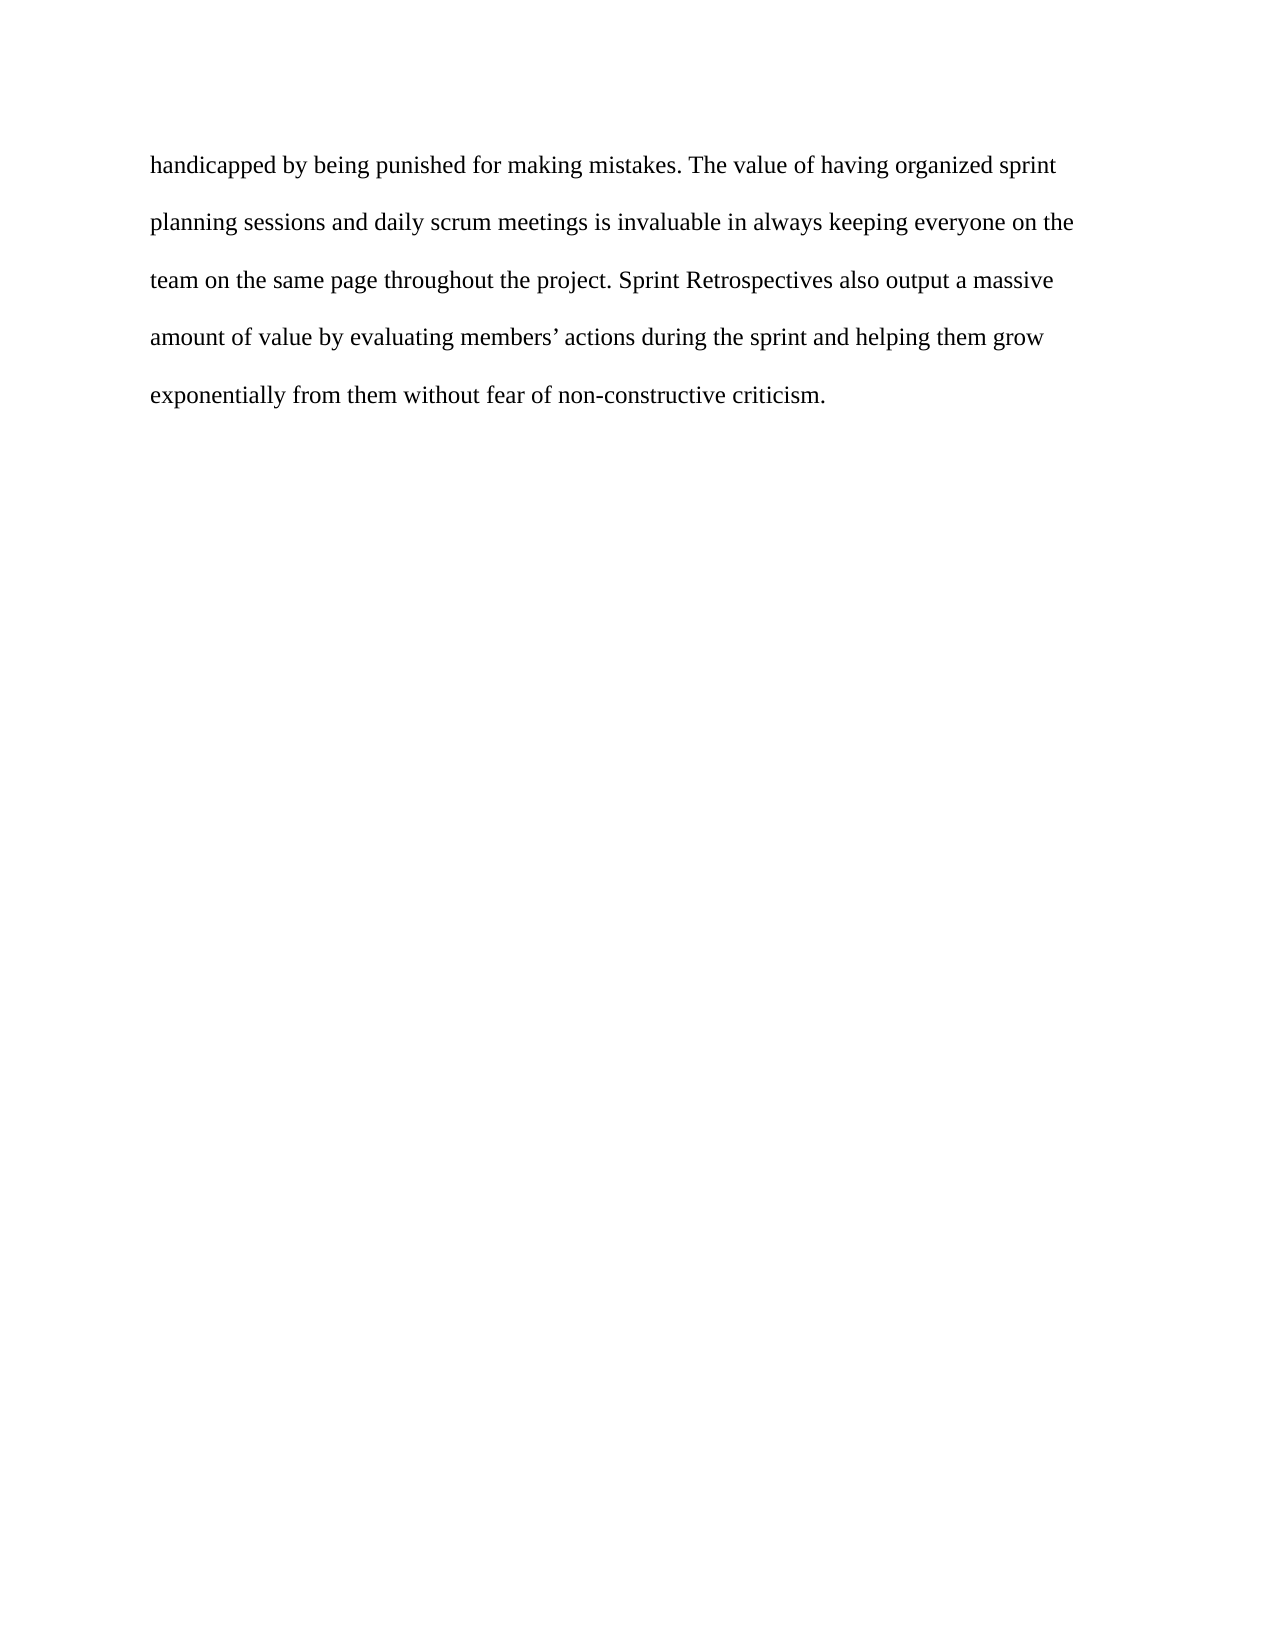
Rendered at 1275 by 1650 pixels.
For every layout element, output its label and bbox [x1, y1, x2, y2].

text [150, 150, 1125, 409]
